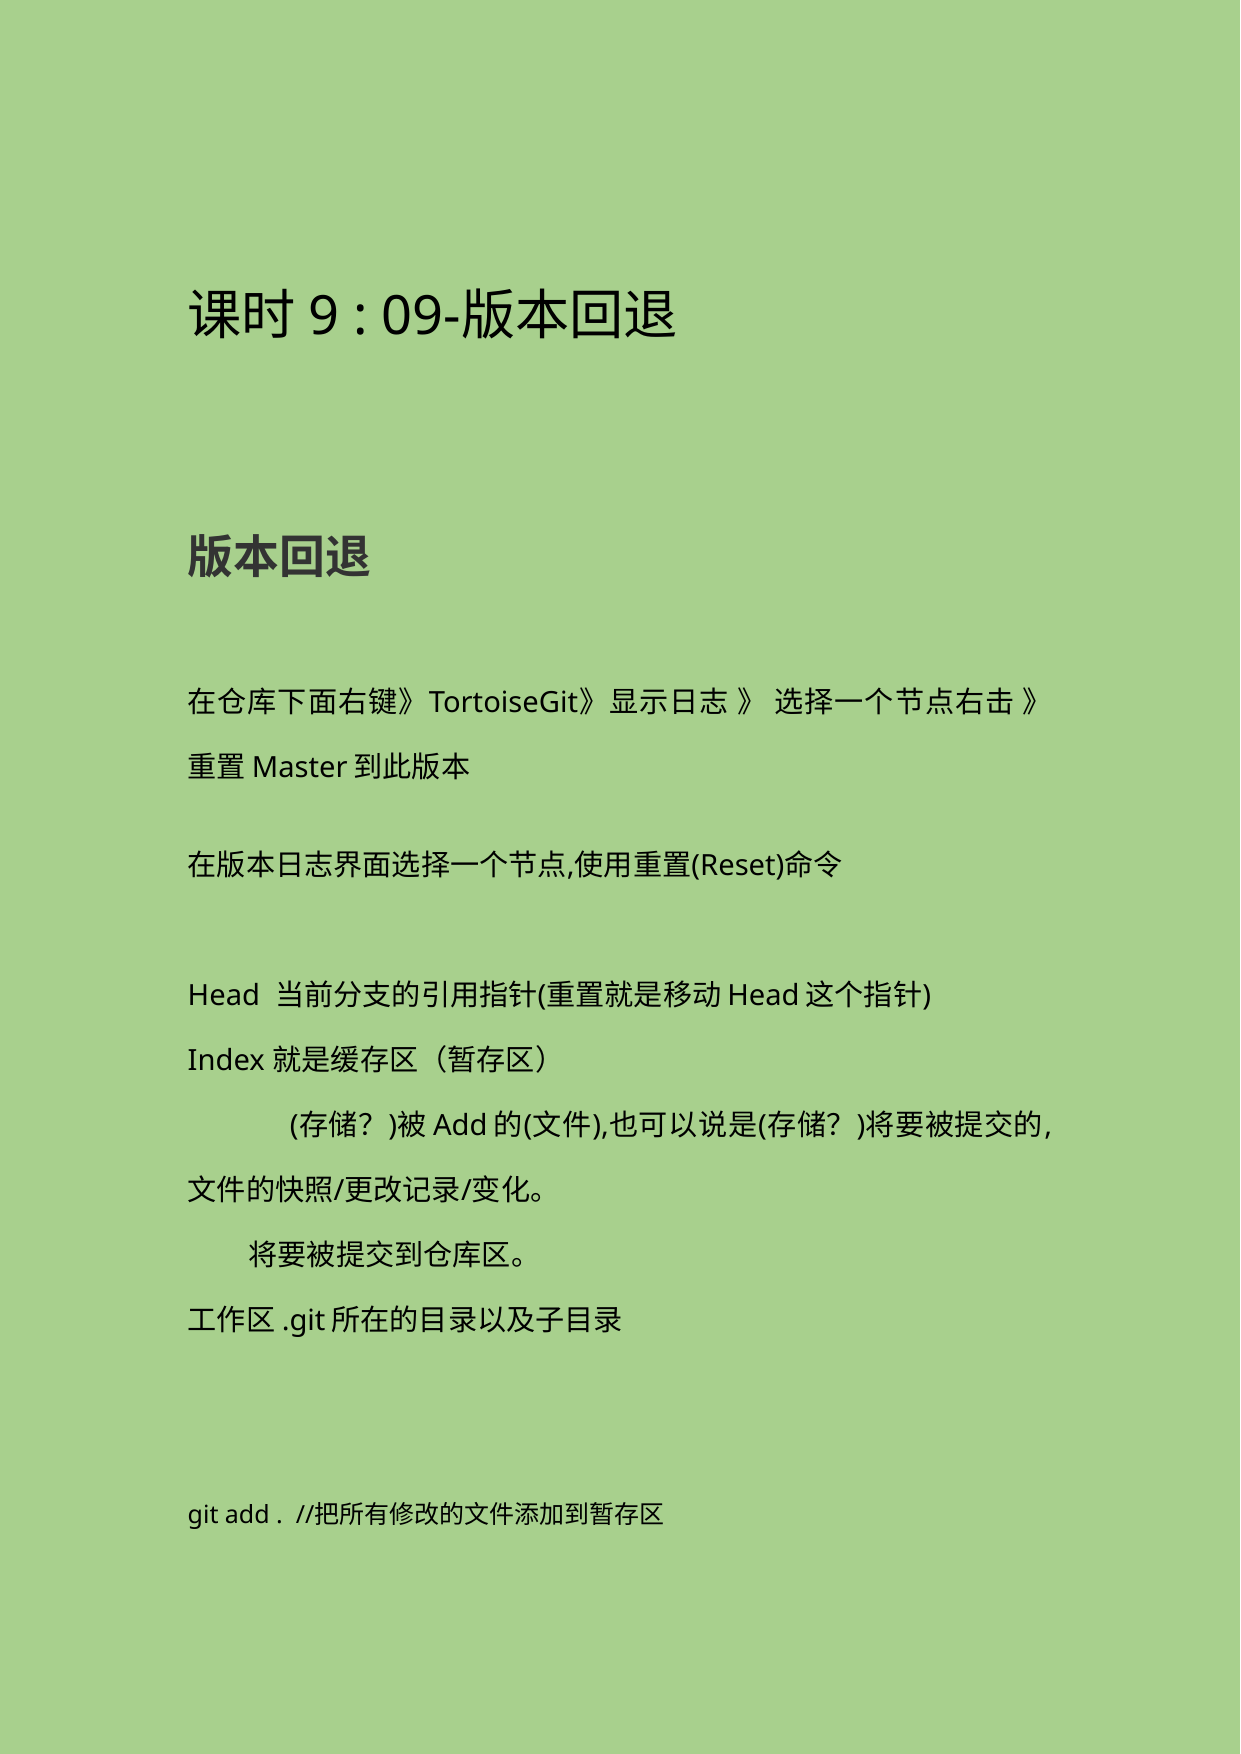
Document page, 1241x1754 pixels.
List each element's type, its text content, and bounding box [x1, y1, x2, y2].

text git add . //把所有修改的文件添加到暂存区 [187, 1480, 1053, 1545]
text (存储？)被Add的(文件),也可以说是(存储？)将要被提交的,文件的快照/更改记录/变化。 [187, 1090, 1053, 1220]
subtitle 课时 9 : 09-版本回退 [187, 262, 1053, 360]
text Head 当前分支的引用指针(重置就是移动Head这个指针) [187, 960, 1053, 1025]
text 版本回退 [187, 505, 1053, 668]
text 工作区 .git所在的目录以及子目录 [187, 1285, 1053, 1350]
text 将要被提交到仓库区。 [187, 1220, 1053, 1285]
text Index 就是缓存区（暂存区） [187, 1025, 1053, 1090]
text 在仓库下面右键》TortoiseGit》显示日志 》 选择一个节点右击 》 重置Master到此版本 [187, 668, 1053, 798]
text 在版本日志界面选择一个节点,使用重置(Reset)命令 [187, 830, 1053, 895]
